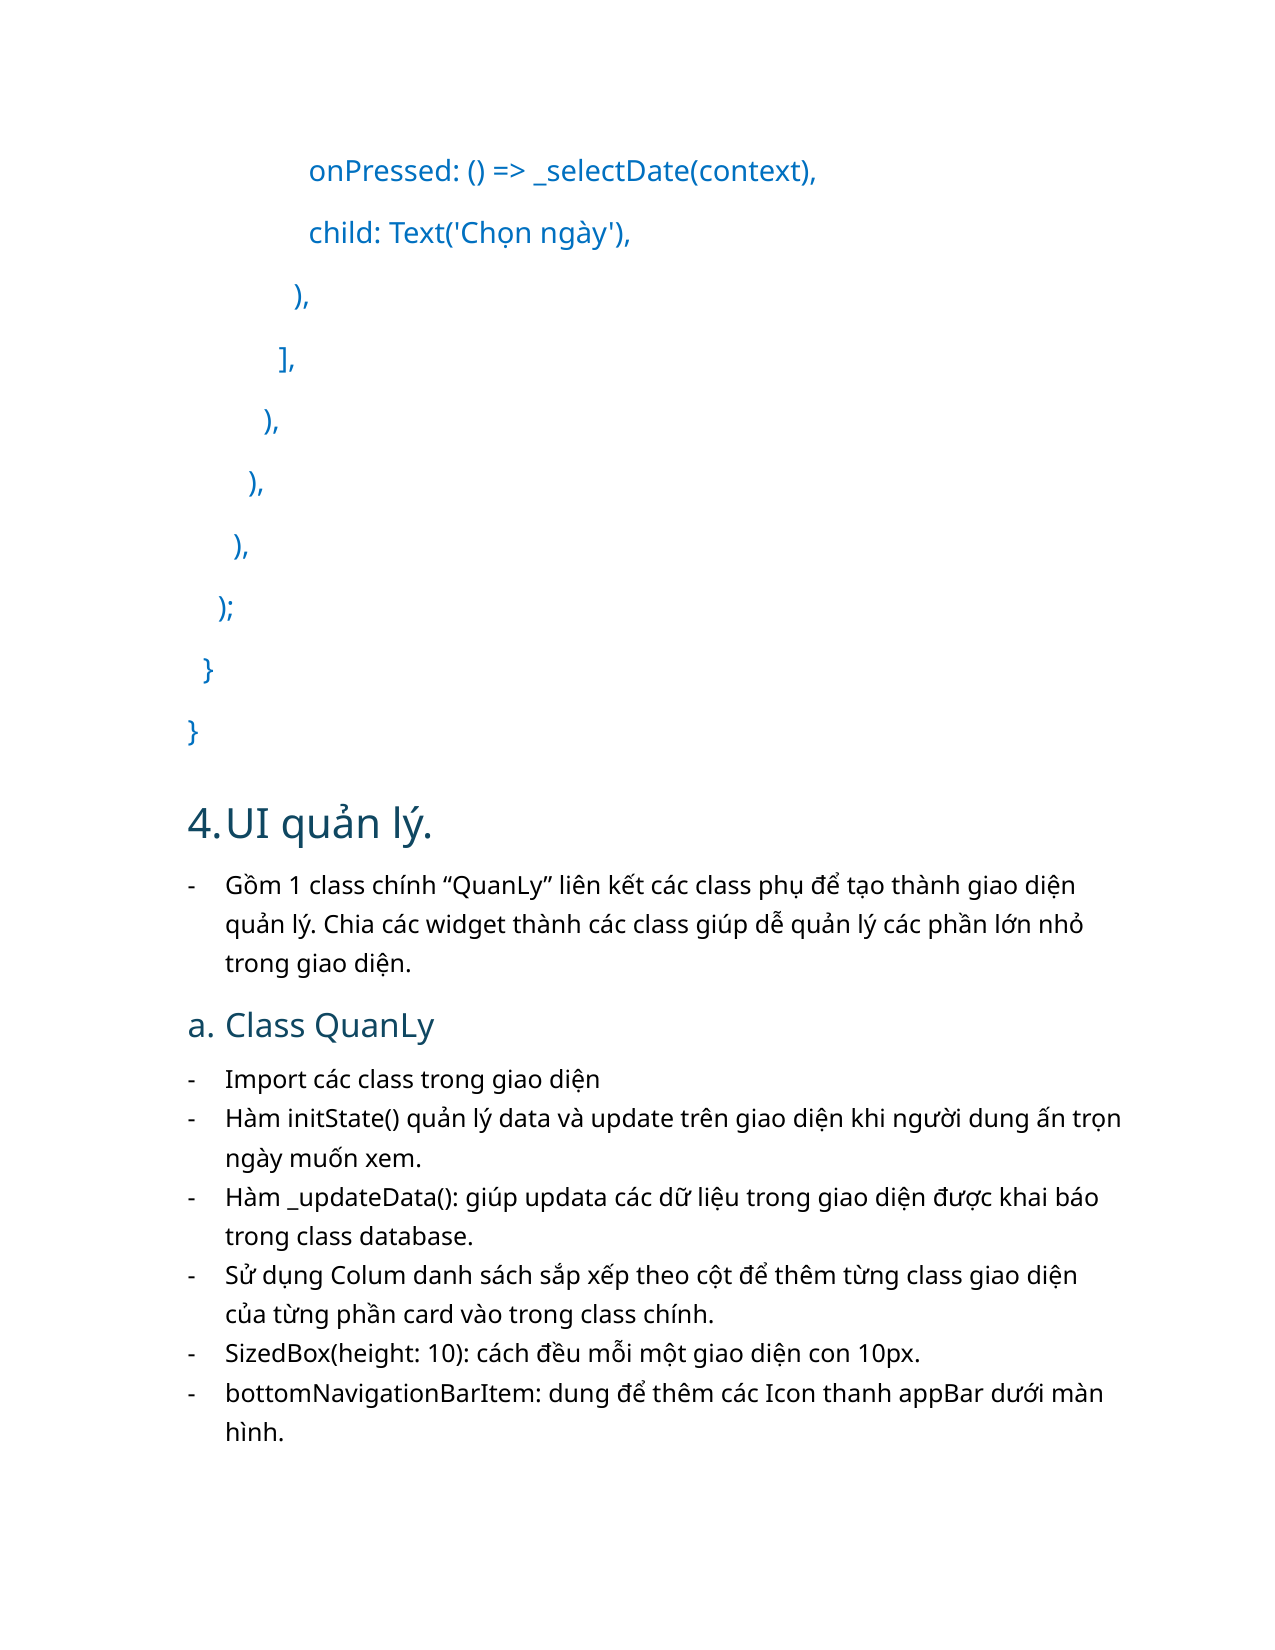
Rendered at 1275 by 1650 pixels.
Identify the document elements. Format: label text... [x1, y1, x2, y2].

text ), [187, 274, 1125, 314]
text ); [187, 586, 1125, 626]
text onPressed: () => _selectDate(context), [187, 150, 1125, 190]
list Sử dụng Colum danh sách sắp xếp theo cột để thêm từng class giao diện của từng phần card vào trong class chính. [187, 1258, 1125, 1331]
list bottomNavigationBarItem: dung để thêm các Icon thanh appBar dưới màn hình. [187, 1375, 1125, 1448]
text } [187, 648, 1125, 688]
text child: Text('Chọn ngày'), [187, 212, 1125, 252]
text ), [187, 524, 1125, 563]
subtitle UI quản lý. [187, 794, 1125, 851]
list Gồm 1 class chính “QuanLy” liên kết các class phụ để tạo thành giao diện quản lý. Chia các widget thành các class giúp dễ quản lý các phần lớn nhỏ trong giao diện. [187, 867, 1125, 980]
list Hàm _updateData(): giúp updata các dữ liệu trong giao diện được khai báo trong class database. [187, 1179, 1125, 1253]
list SizedBox(height: 10): cách đều mỗi một giao diện con 10px. [187, 1336, 1125, 1370]
text ), [187, 461, 1125, 501]
text ), [187, 399, 1125, 439]
text } [187, 711, 1125, 750]
list Hàm initState() quản lý data và update trên giao diện khi người dung ấn trọn ngày muốn xem. [187, 1101, 1125, 1174]
text ], [187, 337, 1125, 377]
list Import các class trong giao diện [187, 1062, 1125, 1096]
subtitle Class QuanLy [187, 1001, 1125, 1047]
